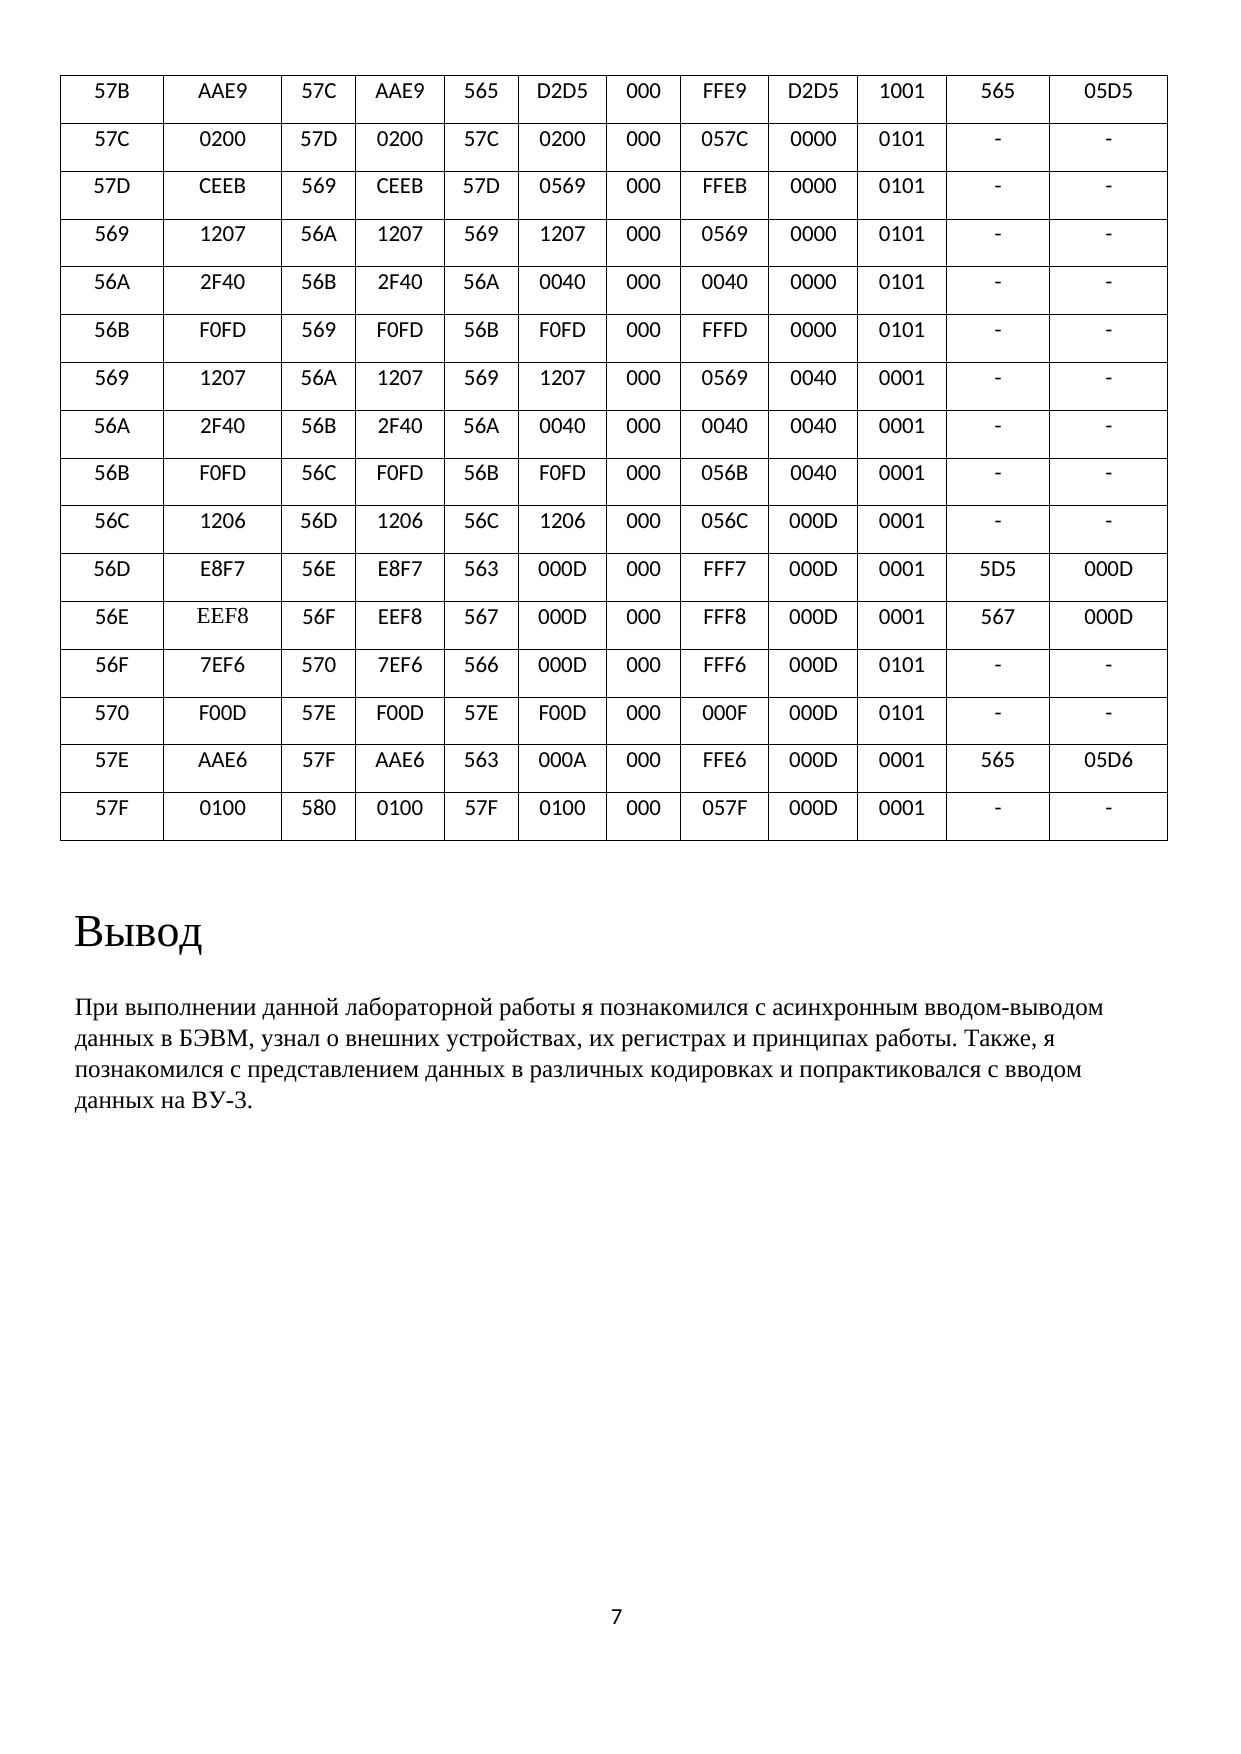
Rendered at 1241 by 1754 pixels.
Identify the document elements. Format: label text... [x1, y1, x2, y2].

table_cell - [1050, 793, 1167, 840]
table_cell 000D [769, 650, 857, 697]
table_cell 0000 [769, 267, 857, 314]
table_cell 05D6 [1050, 745, 1167, 792]
table_cell 1207 [164, 220, 281, 266]
table_cell 000 [607, 267, 680, 314]
table_cell - [947, 506, 1049, 553]
table_cell 057F [681, 793, 768, 840]
table_cell - [1050, 124, 1167, 171]
table_cell 5D5 [947, 554, 1049, 601]
table_cell AAE6 [164, 745, 281, 792]
table_cell - [1050, 459, 1167, 505]
table_cell - [1050, 698, 1167, 744]
table_cell 057C [681, 124, 768, 171]
table_cell FFF6 [681, 650, 768, 697]
table_cell 57E [282, 698, 355, 744]
table_cell 56B [282, 267, 355, 314]
table_cell 569 [61, 220, 163, 266]
table_cell 569 [282, 172, 355, 218]
table_cell 0040 [681, 411, 768, 457]
table_cell D2D5 [519, 76, 606, 123]
table_cell AAE9 [356, 76, 444, 123]
table_cell 56C [61, 506, 163, 553]
table_cell 56B [61, 459, 163, 505]
table_cell AAE9 [164, 76, 281, 123]
table_cell 570 [61, 698, 163, 744]
table_cell 57B [61, 76, 163, 123]
table_cell 0100 [356, 793, 444, 840]
table_cell 1001 [858, 76, 946, 123]
table_cell 570 [282, 650, 355, 697]
table_cell 0000 [769, 172, 857, 218]
table_cell 000D [769, 554, 857, 601]
table_cell 56A [282, 220, 355, 266]
subtitle Вывод [73, 903, 1165, 956]
table_cell F00D [519, 698, 606, 744]
table_cell 000D [769, 793, 857, 840]
table_cell 0001 [858, 793, 946, 840]
table_cell 0200 [164, 124, 281, 171]
table_cell 57E [61, 745, 163, 792]
table_cell 56B [61, 315, 163, 362]
table_cell 567 [947, 602, 1049, 649]
table_cell - [1050, 650, 1167, 697]
table_cell 56C [282, 459, 355, 505]
table_cell 0000 [769, 124, 857, 171]
table_cell 000 [607, 745, 680, 792]
table_cell 056B [681, 459, 768, 505]
table_cell 0040 [519, 411, 606, 457]
table_cell 000D [1050, 602, 1167, 649]
table_cell - [947, 363, 1049, 410]
table_cell 0001 [858, 363, 946, 410]
table_cell 0200 [356, 124, 444, 171]
table_cell 000 [607, 650, 680, 697]
table_cell 56A [282, 363, 355, 410]
table_cell EEF8 [356, 602, 444, 649]
table_cell FFFD [681, 315, 768, 362]
table_cell - [947, 698, 1049, 744]
table_cell 7EF6 [356, 650, 444, 697]
table_cell 0101 [858, 650, 946, 697]
table_cell 000 [607, 506, 680, 553]
table_cell 57C [445, 124, 518, 171]
table_cell 000D [769, 698, 857, 744]
table_cell 569 [445, 220, 518, 266]
table_cell - [947, 267, 1049, 314]
table_cell 580 [282, 793, 355, 840]
table_cell FFE9 [681, 76, 768, 123]
table_cell 000 [607, 411, 680, 457]
table_cell 000 [607, 172, 680, 218]
table_cell 565 [947, 745, 1049, 792]
table_cell F0FD [519, 459, 606, 505]
table_cell E8F7 [164, 554, 281, 601]
table_cell F00D [356, 698, 444, 744]
table_cell FFE6 [681, 745, 768, 792]
table_cell 56B [445, 315, 518, 362]
table_cell 0040 [769, 459, 857, 505]
table_cell - [947, 411, 1049, 457]
table_cell 565 [947, 76, 1049, 123]
table_cell - [947, 315, 1049, 362]
table_cell 05D5 [1050, 76, 1167, 123]
table_cell 56A [61, 411, 163, 457]
table_cell 56F [282, 602, 355, 649]
table_cell - [1050, 172, 1167, 218]
table_cell F0FD [164, 459, 281, 505]
table_cell - [947, 220, 1049, 266]
table_cell 56B [282, 411, 355, 457]
table_cell FFEB [681, 172, 768, 218]
table_cell 56A [61, 267, 163, 314]
table_cell CEEB [356, 172, 444, 218]
table_cell 569 [61, 363, 163, 410]
table_cell 1206 [164, 506, 281, 553]
table_cell F0FD [164, 315, 281, 362]
table_cell - [947, 793, 1049, 840]
table_cell 000 [607, 602, 680, 649]
table_cell 56A [445, 267, 518, 314]
table_cell - [1050, 506, 1167, 553]
table_cell 56E [61, 602, 163, 649]
table_cell 2F40 [356, 267, 444, 314]
table_cell 56B [445, 459, 518, 505]
table_cell - [947, 124, 1049, 171]
table_cell 000 [607, 315, 680, 362]
table_cell 1207 [519, 363, 606, 410]
table_cell CEEB [164, 172, 281, 218]
table_cell 1207 [519, 220, 606, 266]
table_cell 56E [282, 554, 355, 601]
table_cell 2F40 [164, 267, 281, 314]
table_cell 2F40 [164, 411, 281, 457]
table_cell F0FD [519, 315, 606, 362]
table_cell 0101 [858, 698, 946, 744]
table_cell - [1050, 411, 1167, 457]
table_cell 056C [681, 506, 768, 553]
table_cell 56D [61, 554, 163, 601]
table_cell 1206 [519, 506, 606, 553]
table_cell - [1050, 267, 1167, 314]
table_cell 56A [445, 411, 518, 457]
table_cell 1206 [356, 506, 444, 553]
table_cell 1207 [164, 363, 281, 410]
table_cell 000 [607, 76, 680, 123]
table_cell AAE6 [356, 745, 444, 792]
table_cell 0569 [681, 220, 768, 266]
table_cell 0101 [858, 124, 946, 171]
table_cell 000 [607, 554, 680, 601]
table_cell 57F [282, 745, 355, 792]
table_cell 000D [519, 554, 606, 601]
table_cell 57C [282, 76, 355, 123]
table_cell 000F [681, 698, 768, 744]
table_cell 1207 [356, 363, 444, 410]
table_cell 0001 [858, 602, 946, 649]
table_cell 0040 [681, 267, 768, 314]
table_cell 0001 [858, 554, 946, 601]
table_cell 000 [607, 124, 680, 171]
table_cell 0101 [858, 220, 946, 266]
table_cell F00D [164, 698, 281, 744]
table_cell EEF8 [164, 602, 281, 649]
table_cell F0FD [356, 459, 444, 505]
table_cell 563 [445, 554, 518, 601]
table_cell 000 [607, 220, 680, 266]
table_cell 57D [445, 172, 518, 218]
table_cell - [947, 459, 1049, 505]
table_cell - [1050, 220, 1167, 266]
table_cell 0001 [858, 459, 946, 505]
table_cell 0001 [858, 411, 946, 457]
table_cell 0001 [858, 745, 946, 792]
table_cell - [1050, 363, 1167, 410]
table_cell D2D5 [769, 76, 857, 123]
table_cell 57E [445, 698, 518, 744]
table_cell 565 [445, 76, 518, 123]
table_cell 57D [61, 172, 163, 218]
table_cell 0000 [769, 315, 857, 362]
table_cell 0101 [858, 172, 946, 218]
table_cell 57C [61, 124, 163, 171]
table_cell 0200 [519, 124, 606, 171]
table_cell 0040 [769, 411, 857, 457]
table_cell 566 [445, 650, 518, 697]
table_cell 563 [445, 745, 518, 792]
table_cell 567 [445, 602, 518, 649]
table_cell 000 [607, 698, 680, 744]
table_cell 7EF6 [164, 650, 281, 697]
table_cell FFF8 [681, 602, 768, 649]
table_cell 0001 [858, 506, 946, 553]
table_cell - [1050, 315, 1167, 362]
table_cell 0040 [519, 267, 606, 314]
table_cell - [947, 650, 1049, 697]
table_cell 0569 [519, 172, 606, 218]
table_cell 000D [519, 602, 606, 649]
table_cell - [947, 172, 1049, 218]
table_cell 000D [519, 650, 606, 697]
table_cell 569 [282, 315, 355, 362]
table_cell 1207 [356, 220, 444, 266]
table_cell 56F [61, 650, 163, 697]
table_cell 000 [607, 459, 680, 505]
table_cell 57D [282, 124, 355, 171]
table_cell 000D [769, 745, 857, 792]
table_cell 000A [519, 745, 606, 792]
table_cell FFF7 [681, 554, 768, 601]
text При выполнении данной лабораторной работы я познакомился с асинхронным вводом-выводом данных в БЭВМ, узнал о внешних устройствах, их регистрах и принципах работы. Также, я познакомился с представлением данных в различных кодировках и попрактиковался с вводом данных на ВУ-3. [74, 992, 1165, 1114]
table_cell 0040 [769, 363, 857, 410]
table_cell 57F [445, 793, 518, 840]
table_cell 000D [769, 602, 857, 649]
table_cell 0101 [858, 315, 946, 362]
table_cell 000 [607, 793, 680, 840]
table_cell 000D [769, 506, 857, 553]
table_cell 2F40 [356, 411, 444, 457]
table_cell 0569 [681, 363, 768, 410]
table_cell 56D [282, 506, 355, 553]
table_cell 57F [61, 793, 163, 840]
table_cell 56C [445, 506, 518, 553]
table_cell 000D [1050, 554, 1167, 601]
table_cell 569 [445, 363, 518, 410]
table_cell F0FD [356, 315, 444, 362]
table_cell 000 [607, 363, 680, 410]
table_cell 0100 [519, 793, 606, 840]
table_cell E8F7 [356, 554, 444, 601]
table_cell 0000 [769, 220, 857, 266]
table_cell 0100 [164, 793, 281, 840]
table_cell 0101 [858, 267, 946, 314]
